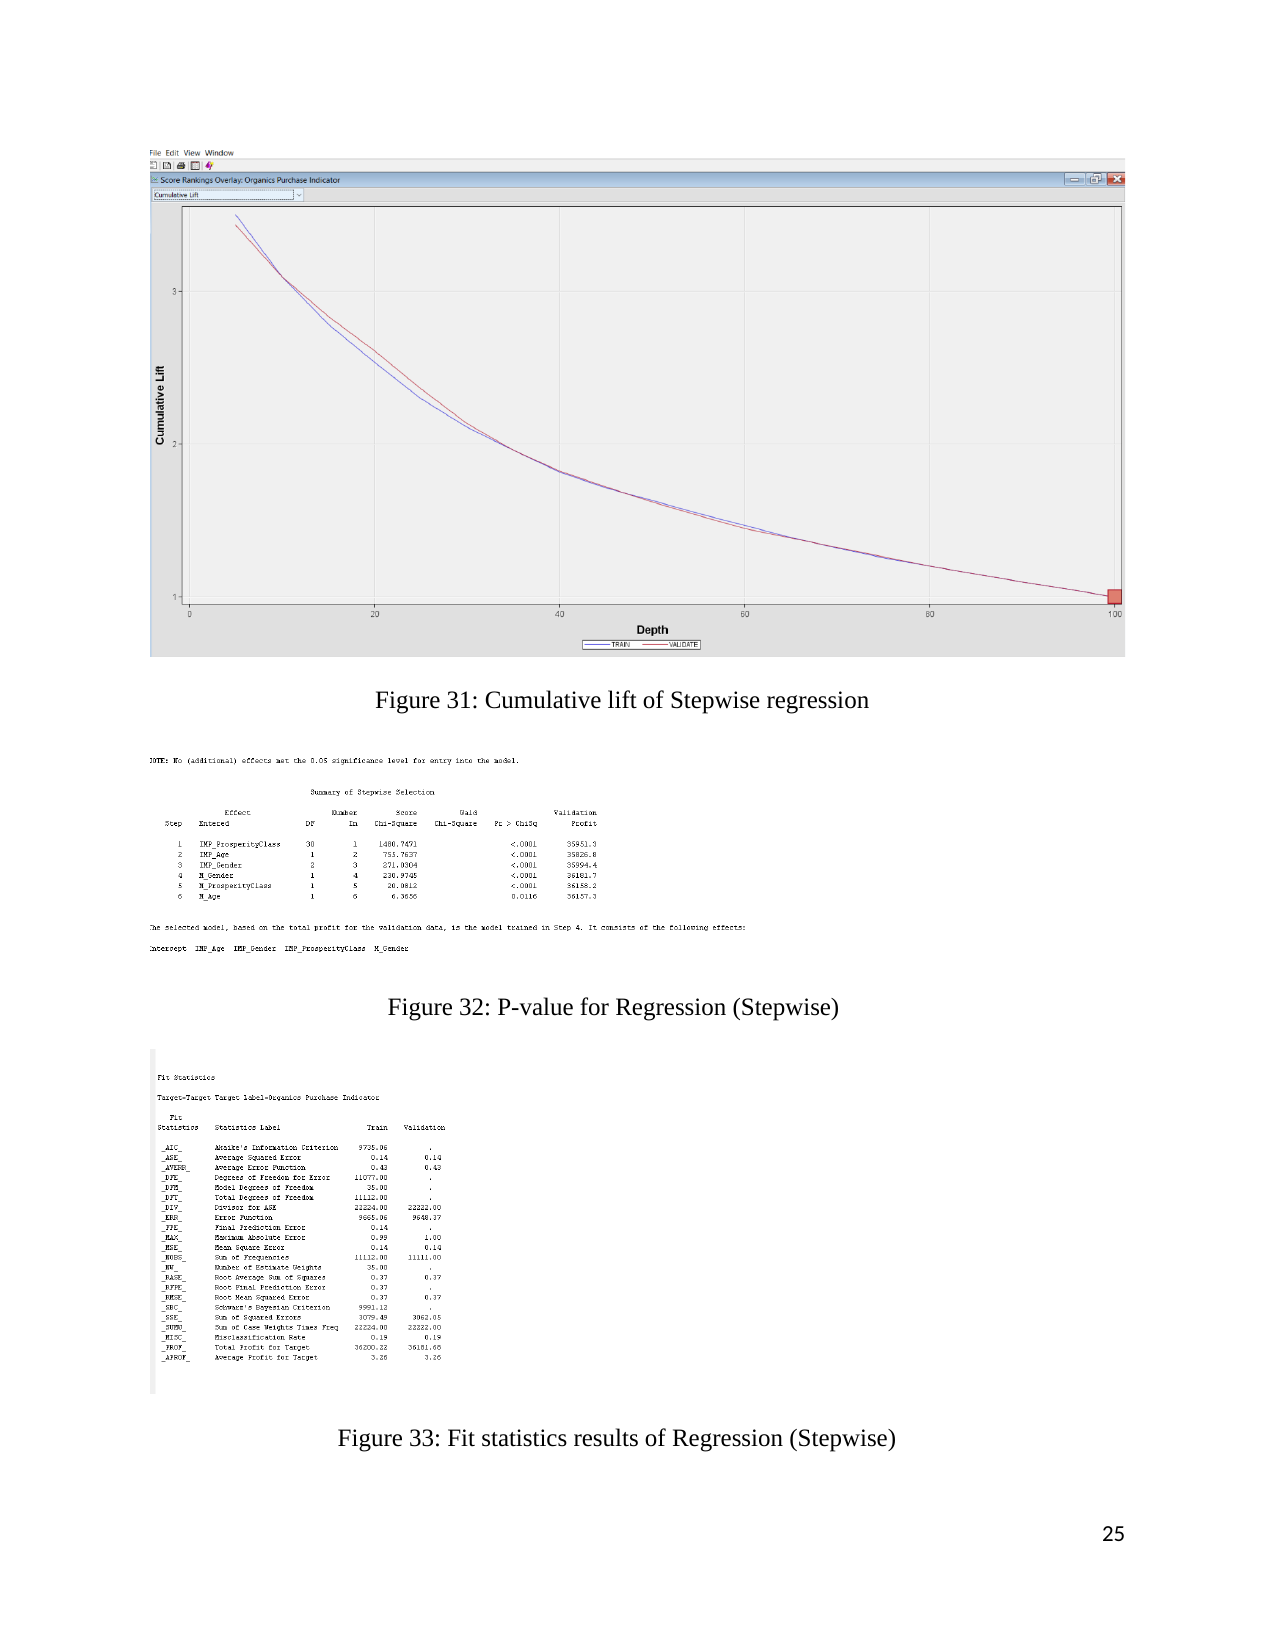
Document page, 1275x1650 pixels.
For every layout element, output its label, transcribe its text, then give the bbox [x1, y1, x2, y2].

text Figure 31: Cumulative lift of Stepwise regression [150, 685, 1125, 714]
picture [150, 150, 1125, 657]
picture [150, 1049, 1125, 1394]
text Figure 33: Fit statistics results of Regression (Stepwise) [150, 1423, 1125, 1451]
picture [150, 742, 1125, 964]
text Figure 32: P-value for Regression (Stepwise) [150, 992, 1125, 1021]
